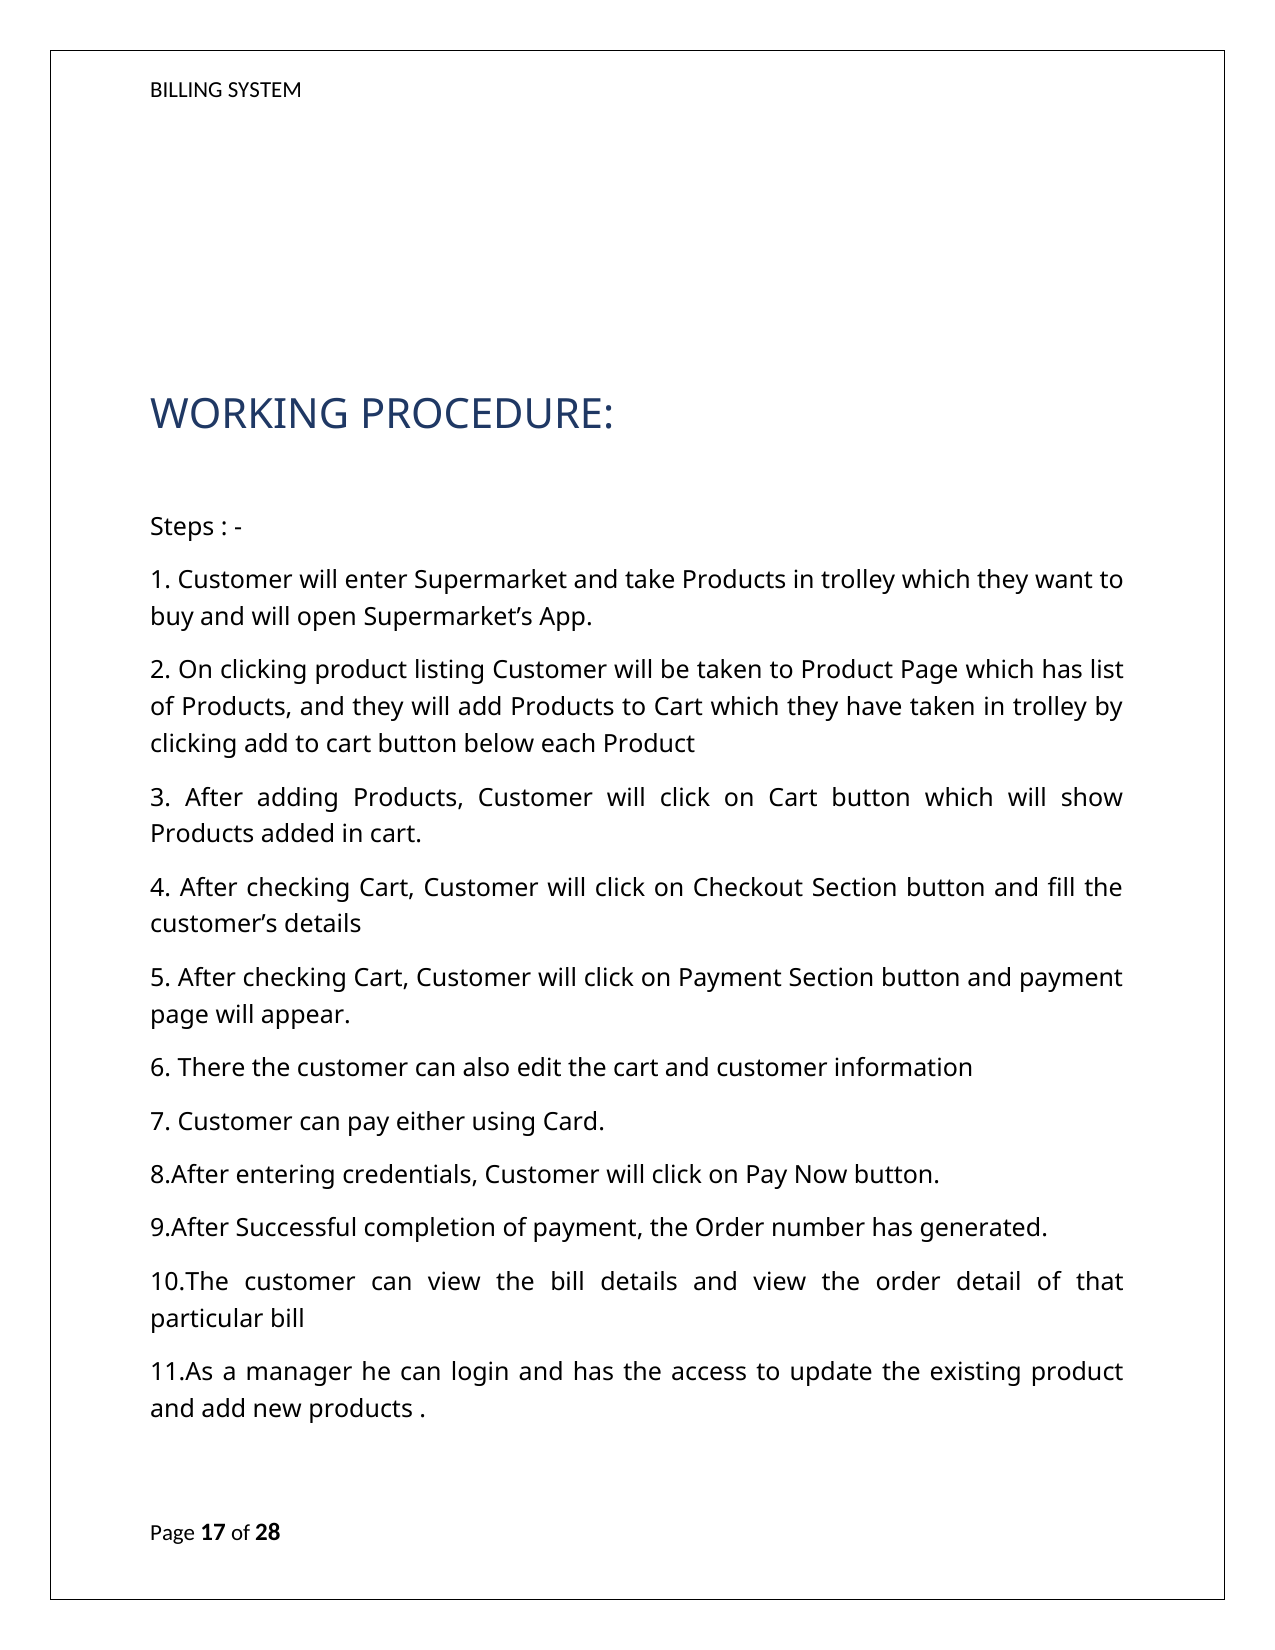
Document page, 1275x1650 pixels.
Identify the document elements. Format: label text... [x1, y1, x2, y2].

text 8.After entering credentials, Customer will click on Pay Now button. [150, 1157, 1125, 1191]
text 11.As a manager he can login and has the access to update the existing product and add new products . [150, 1354, 1125, 1424]
text 1. Customer will enter Supermarket and take Products in trolley which they want to buy and will open Supermarket’s App. [150, 562, 1125, 633]
text 3. After adding Products, Customer will click on Cart button which will show Products added in cart. [150, 779, 1125, 850]
text 4. After checking Cart, Customer will click on Checkout Section button and fill the customer’s details [150, 869, 1125, 940]
text WORKING PROCEDURE: [150, 384, 1125, 441]
text Steps : - [150, 508, 1125, 543]
text 9.After Successful completion of payment, the Order number has generated. [150, 1210, 1125, 1244]
text 6. There the customer can also edit the cart and customer information [150, 1050, 1125, 1084]
text 5. After checking Cart, Customer will click on Payment Section button and payment page will appear. [150, 959, 1125, 1030]
text 7. Customer can pay either using Card. [150, 1103, 1125, 1137]
text 10.The customer can view the bill details and view the order detail of that particular bill [150, 1263, 1125, 1334]
text 2. On clicking product listing Customer will be taken to Product Page which has list of Products, and they will add Products to Cart which they have taken in trolley by clicking add to cart button below each Product [150, 652, 1125, 760]
